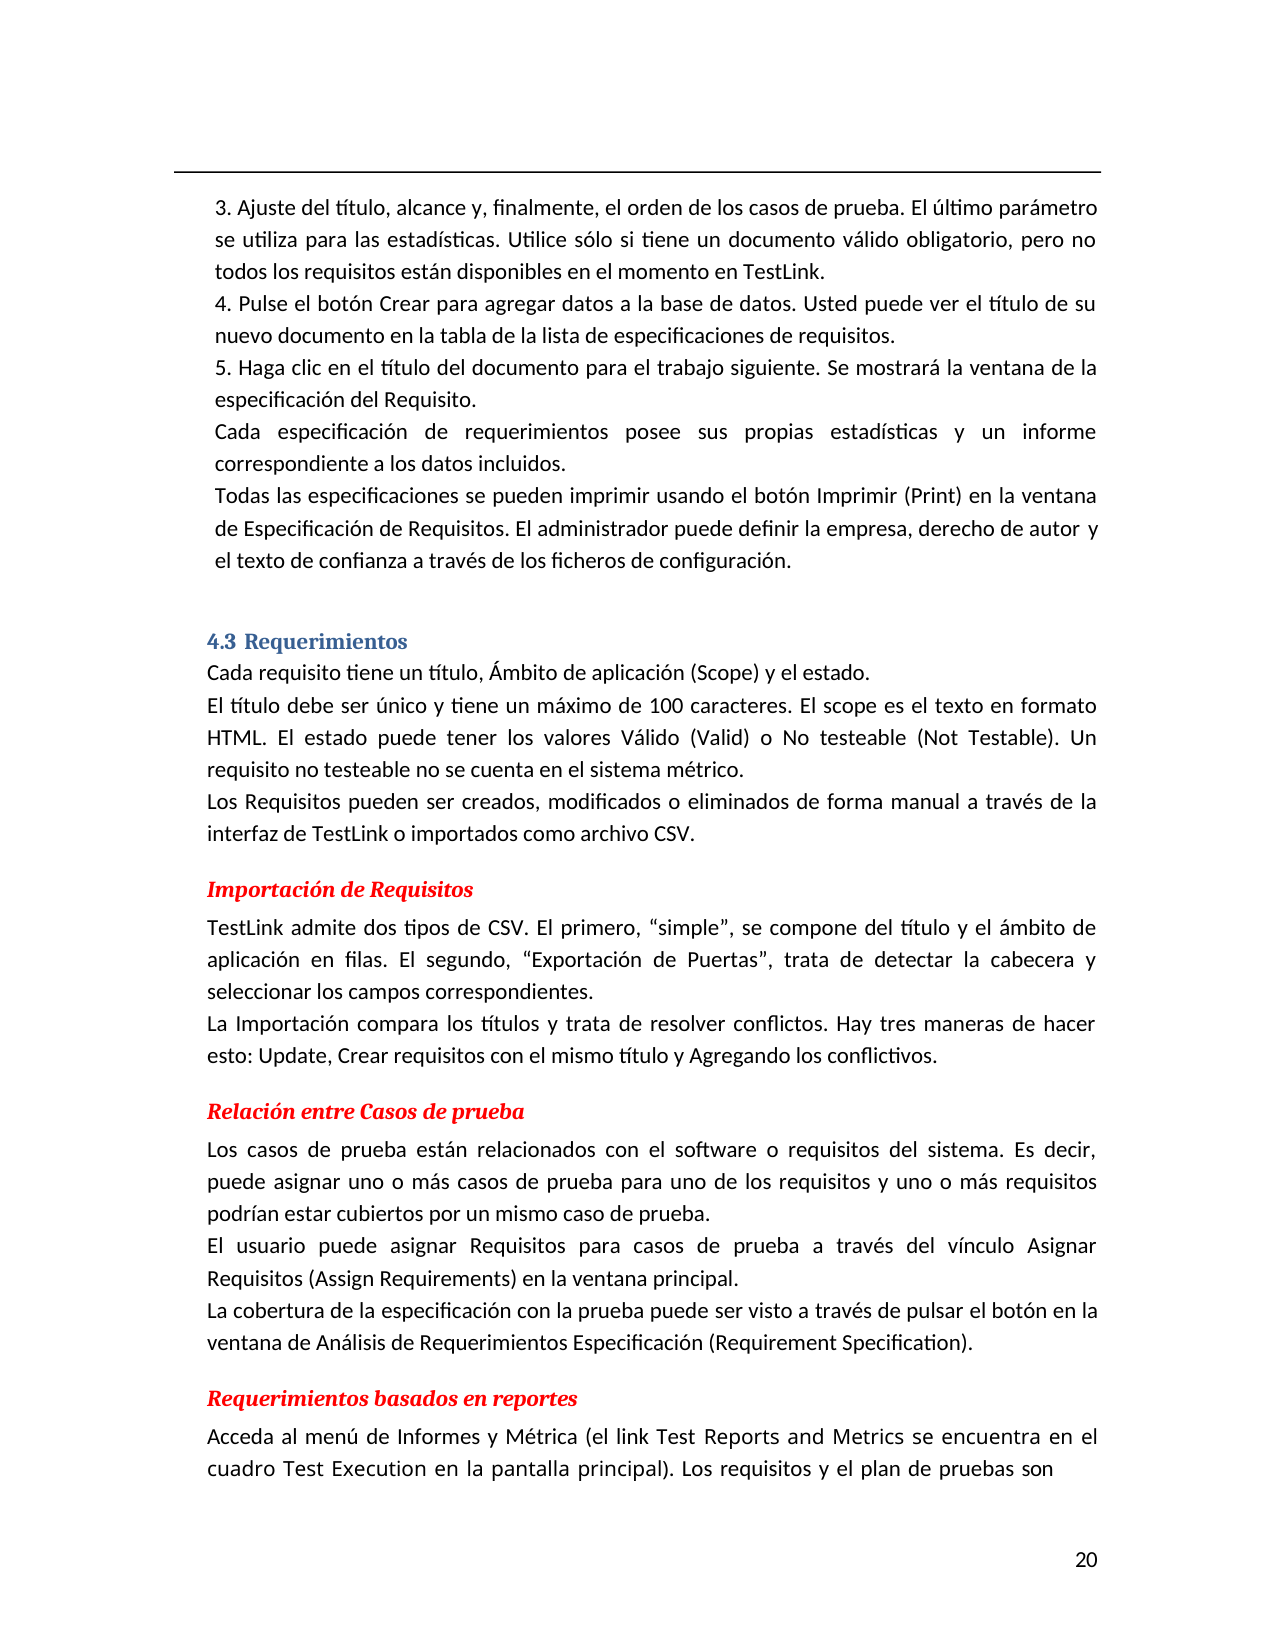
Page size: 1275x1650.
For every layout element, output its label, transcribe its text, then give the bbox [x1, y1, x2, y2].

text La Importación compara los títulos y trata de resolver conflictos. Hay tres maneras de hacer esto: Update, Crear requisitos con el mismo título y Agregando los conflictivos. [207, 1009, 1098, 1070]
subtitle Relación entre Casos de prueba [207, 1099, 1181, 1125]
text TestLink admite dos tipos de CSV. El primero, “simple”, se compone del título y el ámbito de aplicación en filas. El segundo, “Exportación de Puertas”, trata de detectar la cabecera y seleccionar los campos correspondientes. [207, 913, 1098, 1005]
text Cada requisito tiene un título, Ámbito de aplicación (Scope) y el estado. [207, 658, 1181, 687]
subtitle Importación de Requisitos [207, 877, 1181, 903]
list Ajuste del título, alcance y, finalmente, el orden de los casos de prueba. El último parámetro se utiliza para las estadísticas. Utilice sólo si tiene un documento válido obligatorio, pero no todos los requisitos están disponibles en el momento en TestLink. [214, 193, 1098, 285]
subtitle Requerimientos basados en reportes [207, 1386, 1181, 1412]
text Todas las especificaciones se pueden imprimir usando el botón Imprimir (Print) en la ventana de Especificación de Requisitos. El administrador puede definir la empresa, derecho de autor y el texto de confianza a través de los ficheros de configuración. [214, 482, 1098, 574]
text Acceda al menú de Informes y Métrica (el link Test Reports and Metrics se encuentra en el cuadro Test Execution en la pantalla principal). Los requisitos y el plan de pruebas son [207, 1422, 1098, 1483]
text El usuario puede asignar Requisitos para casos de prueba a través del vínculo Asignar Requisitos (Assign Requirements) en la ventana principal. [207, 1231, 1098, 1292]
subtitle Requerimientos [207, 628, 1181, 655]
list Haga clic en el título del documento para el trabajo siguiente. Se mostrará la ventana de la especificación del Requisito. [214, 353, 1098, 413]
text La cobertura de la especificación con la prueba puede ser visto a través de pulsar el botón en la ventana de Análisis de Requerimientos Especificación (Requirement Specification). [207, 1296, 1098, 1356]
text Cada especificación de requerimientos posee sus propias estadísticas y un informe correspondiente a los datos incluidos. [214, 417, 1098, 477]
list Pulse el botón Crear para agregar datos a la base de datos. Usted puede ver el título de su nuevo documento en la tabla de la lista de especificaciones de requisitos. [214, 289, 1098, 349]
text Los Requisitos pueden ser creados, modificados o eliminados de forma manual a través de la interfaz de TestLink o importados como archivo CSV. [207, 787, 1098, 848]
text Los casos de prueba están relacionados con el software o requisitos del sistema. Es decir, puede asignar uno o más casos de prueba para uno de los requisitos y uno o más requisitos podrían estar cubiertos por un mismo caso de prueba. [207, 1135, 1098, 1227]
text El título debe ser único y tiene un máximo de 100 caracteres. El scope es el texto en formato HTML. El estado puede tener los valores Válido (Valid) o No testeable (Not Testable). Un requisito no testeable no se cuenta en el sistema métrico. [207, 691, 1098, 783]
